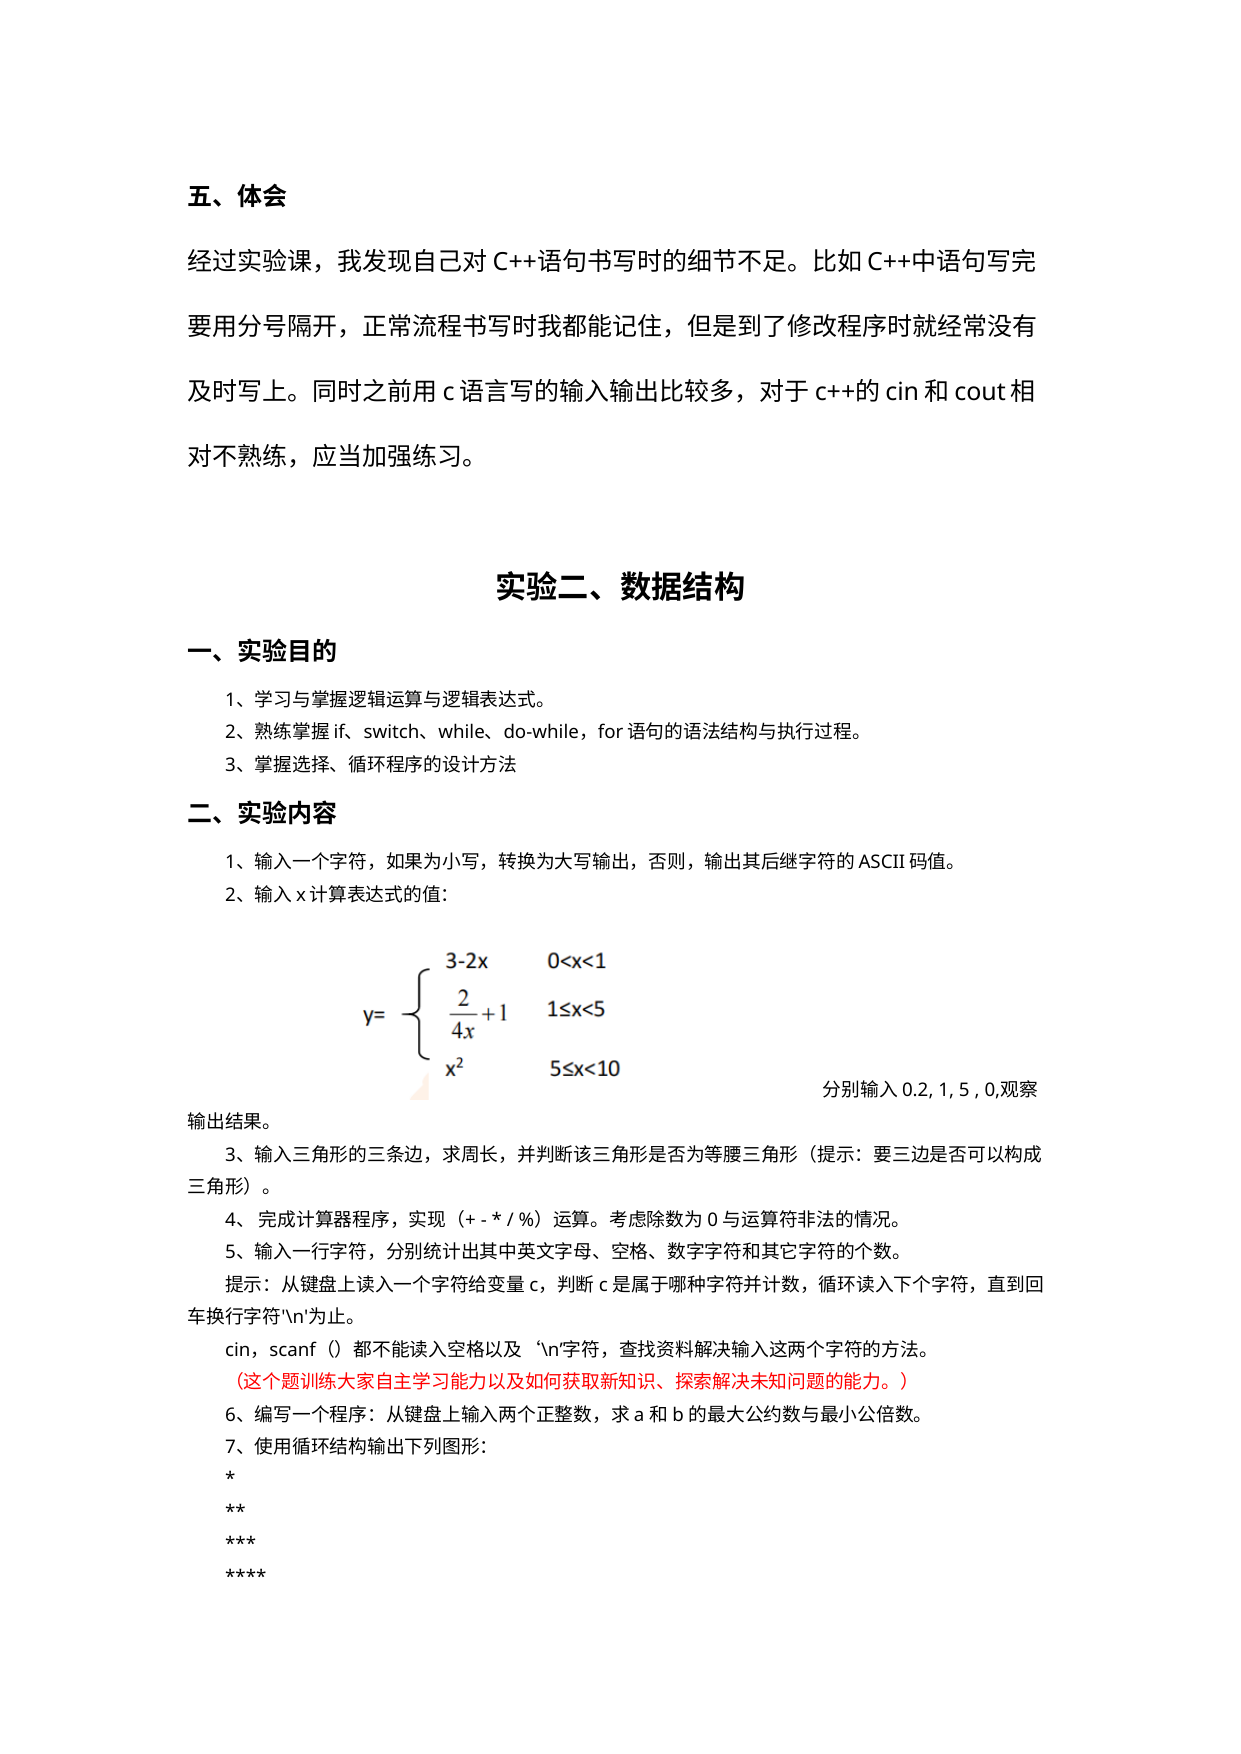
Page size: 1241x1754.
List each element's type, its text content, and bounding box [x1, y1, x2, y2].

text **** [187, 1559, 1053, 1592]
text * [187, 1462, 1053, 1494]
text 6、编写一个程序：从键盘上输入两个正整数，求 a 和 b 的最大公约数与最小公倍数。 [187, 1397, 1053, 1429]
text 分别输入 0.2, 1, 5 , 0,观察输出结果。 [187, 1072, 1053, 1137]
text （这个题训练大家自主学习能力以及如何获取新知识、探索解决未知问题的能力。） [187, 1364, 1053, 1397]
text 实验二、数据结构 [187, 552, 1053, 617]
text *** [187, 1527, 1053, 1559]
text 1、学习与掌握逻辑运算与逻辑表达式。 [187, 682, 1053, 714]
text 五、体会 [187, 162, 1053, 227]
text 二、实验内容 [187, 779, 1053, 844]
text 提示：从键盘上读入一个字符给变量 c，判断 c 是属于哪种字符并计数，循环读入下个字符，直到回车换行字符'\n'为止。 [187, 1267, 1053, 1332]
text 2、熟练掌握if、switch、while、do-while，for语句的语法结构与执行过程。 [187, 714, 1053, 747]
text 3、掌握选择、循环程序的设计方法 [187, 747, 1053, 779]
text 经过实验课，我发现自己对C++语句书写时的细节不足。比如C++中语句写完要用分号隔开，正常流程书写时我都能记住，但是到了修改程序时就经常没有及时写上。同时之前用c语言写的输入输出比较多，对于c++的cin和cout相对不熟练，应当加强练习。 [187, 227, 1053, 487]
text 1、输入一个字符，如果为小写，转换为大写输出，否则，输出其后继字符的ASCII码值。 [187, 844, 1053, 877]
list 输入三角形的三条边，求周长，并判断该三角形是否为等腰三角形（提示：要三边是否可以构成三角形）。 [187, 1137, 1053, 1202]
text 一、实验目的 [187, 617, 1053, 682]
text cin，scanf（）都不能读入空格以及‘\n’字符，查找资料解决输入这两个字符的方法。 [187, 1332, 1053, 1364]
text 4、 完成计算器程序，实现（+ - * / %）运算。考虑除数为 0 与运算符非法的情况。 [187, 1202, 1053, 1234]
text ** [187, 1494, 1053, 1527]
picture [265, 942, 804, 1100]
text 7、使用循环结构输出下列图形： [187, 1429, 1053, 1462]
text 2、输入x计算表达式的值： [187, 877, 1053, 909]
text 5、输入一行字符，分别统计出其中英文字母、空格、数字字符和其它字符的个数。 [187, 1234, 1053, 1267]
